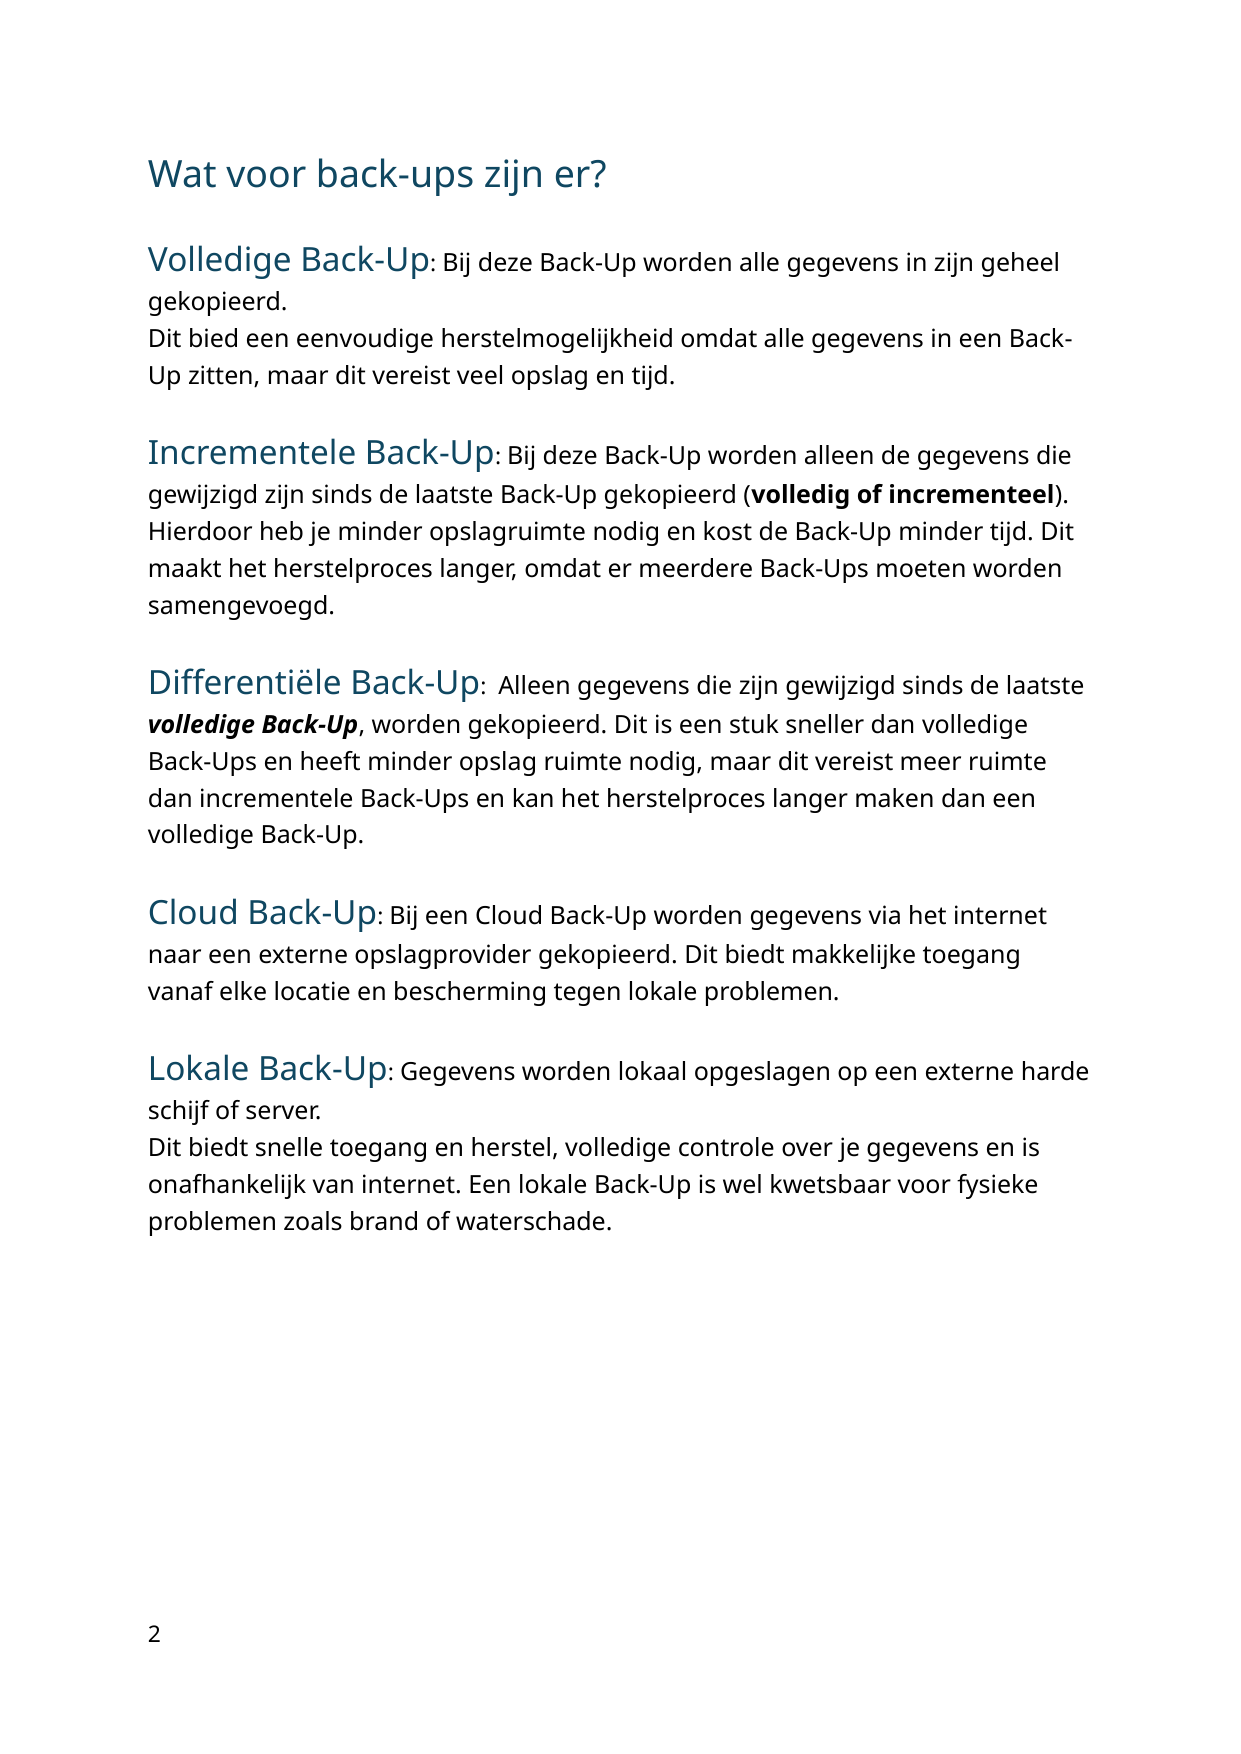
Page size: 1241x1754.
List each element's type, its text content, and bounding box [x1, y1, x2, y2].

text Wat voor back-ups zijn er? Volledige Back-Up: Bij deze Back-Up worden alle gegevens in zijn geheel gekopieerd. Dit bied een eenvoudige herstelmogelijkheid omdat alle gegevens in een Back-Up zitten, maar dit vereist veel opslag en tijd. Incrementele Back-Up: Bij deze Back-Up worden alleen de gegevens die gewijzigd zijn sinds de laatste Back-Up gekopieerd (volledig of incrementeel). Hierdoor heb je minder opslagruimte nodig en kost de Back-Up minder tijd. Dit maakt het herstelproces langer, omdat er meerdere Back-Ups moeten worden samengevoegd. Differentiële Back-Up: Alleen gegevens die zijn gewijzigd sinds de laatste volledige Back-Up, worden gekopieerd. Dit is een stuk sneller dan volledige Back-Ups en heeft minder opslag ruimte nodig, maar dit vereist meer ruimte dan incrementele Back-Ups en kan het herstelproces langer maken dan een volledige Back-Up. Cloud Back-Up: Bij een Cloud Back-Up worden gegevens via het internet naar een externe opslagprovider gekopieerd. Dit biedt makkelijke toegang vanaf elke locatie en bescherming tegen lokale problemen. Lokale Back-Up: Gegevens worden lokaal opgeslagen op een externe harde schijf of server. Dit biedt snelle toegang en herstel, volledige controle over je gegevens en is onafhankelijk van internet. Een lokale Back-Up is wel kwetsbaar voor fysieke problemen zoals brand of waterschade. [148, 148, 1093, 1305]
